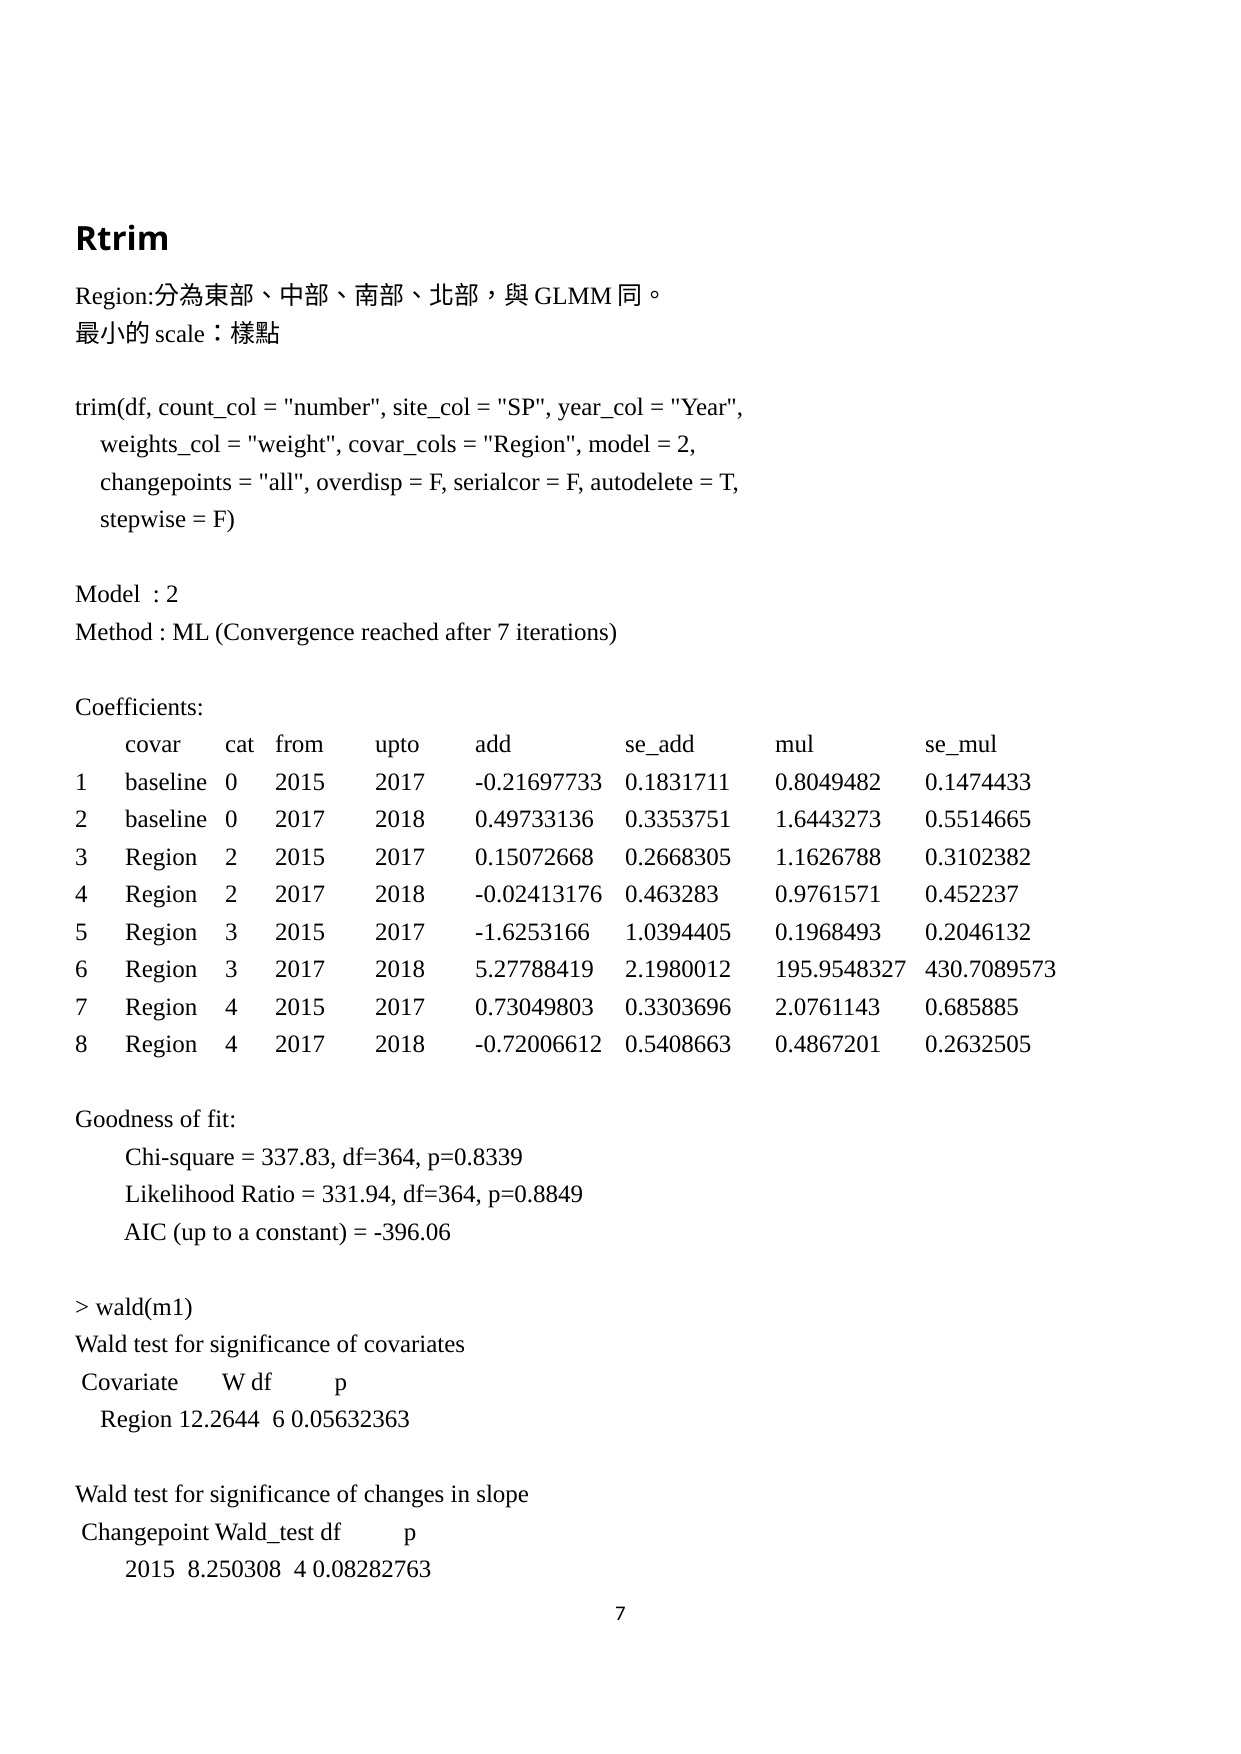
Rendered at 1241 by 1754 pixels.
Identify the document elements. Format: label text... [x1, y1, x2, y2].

text Region 12.2644 6 0.05632363 [75, 1400, 1165, 1437]
text Coefficients: [75, 687, 1165, 725]
text 5 Region 3 2015 2017 -1.6253166 1.0394405 0.1968493 0.2046132 [75, 912, 1165, 950]
text > wald(m1) [75, 1287, 1165, 1325]
text 1 baseline 0 2015 2017 -0.21697733 0.1831711 0.8049482 0.1474433 [75, 762, 1165, 800]
text 3 Region 2 2015 2017 0.15072668 0.2668305 1.1626788 0.3102382 [75, 837, 1165, 875]
text 8 Region 4 2017 2018 -0.72006612 0.5408663 0.4867201 0.2632505 [75, 1025, 1165, 1062]
text Wald test for significance of changes in slope [75, 1475, 1165, 1512]
text 2 baseline 0 2017 2018 0.49733136 0.3353751 1.6443273 0.5514665 [75, 800, 1165, 837]
text Method : ML (Convergence reached after 7 iterations) [75, 612, 1165, 650]
text 最小的scale：樣點 [75, 312, 1165, 350]
text Changepoint Wald_test df p [75, 1512, 1165, 1550]
text weights_col = "weight", covar_cols = "Region", model = 2, [75, 425, 1165, 462]
text Covariate W df p [75, 1362, 1165, 1400]
text 4 Region 2 2017 2018 -0.02413176 0.463283 0.9761571 0.452237 [75, 875, 1165, 912]
text covar cat from upto add se_add mul se_mul [75, 725, 1165, 762]
text Wald test for significance of covariates [75, 1325, 1165, 1362]
text 2015 8.250308 4 0.08282763 [75, 1550, 1165, 1587]
text 6 Region 3 2017 2018 5.27788419 2.1980012 195.9548327 430.7089573 [75, 950, 1165, 987]
text 7 Region 4 2015 2017 0.73049803 0.3303696 2.0761143 0.685885 [75, 987, 1165, 1025]
text Goodness of fit: [75, 1100, 1165, 1137]
text Rtrim [75, 200, 1165, 275]
text changepoints = "all", overdisp = F, serialcor = F, autodelete = T, [75, 462, 1165, 500]
text trim(df, count_col = "number", site_col = "SP", year_col = "Year", [75, 387, 1165, 425]
text AIC (up to a constant) = -396.06 [75, 1212, 1165, 1250]
text Region:分為東部、中部、南部、北部，與GLMM同。 [75, 275, 1165, 312]
text Likelihood Ratio = 331.94, df=364, p=0.8849 [75, 1175, 1165, 1212]
text Chi-square = 337.83, df=364, p=0.8339 [75, 1137, 1165, 1175]
text stepwise = F) [75, 500, 1165, 537]
text Model : 2 [75, 575, 1165, 612]
